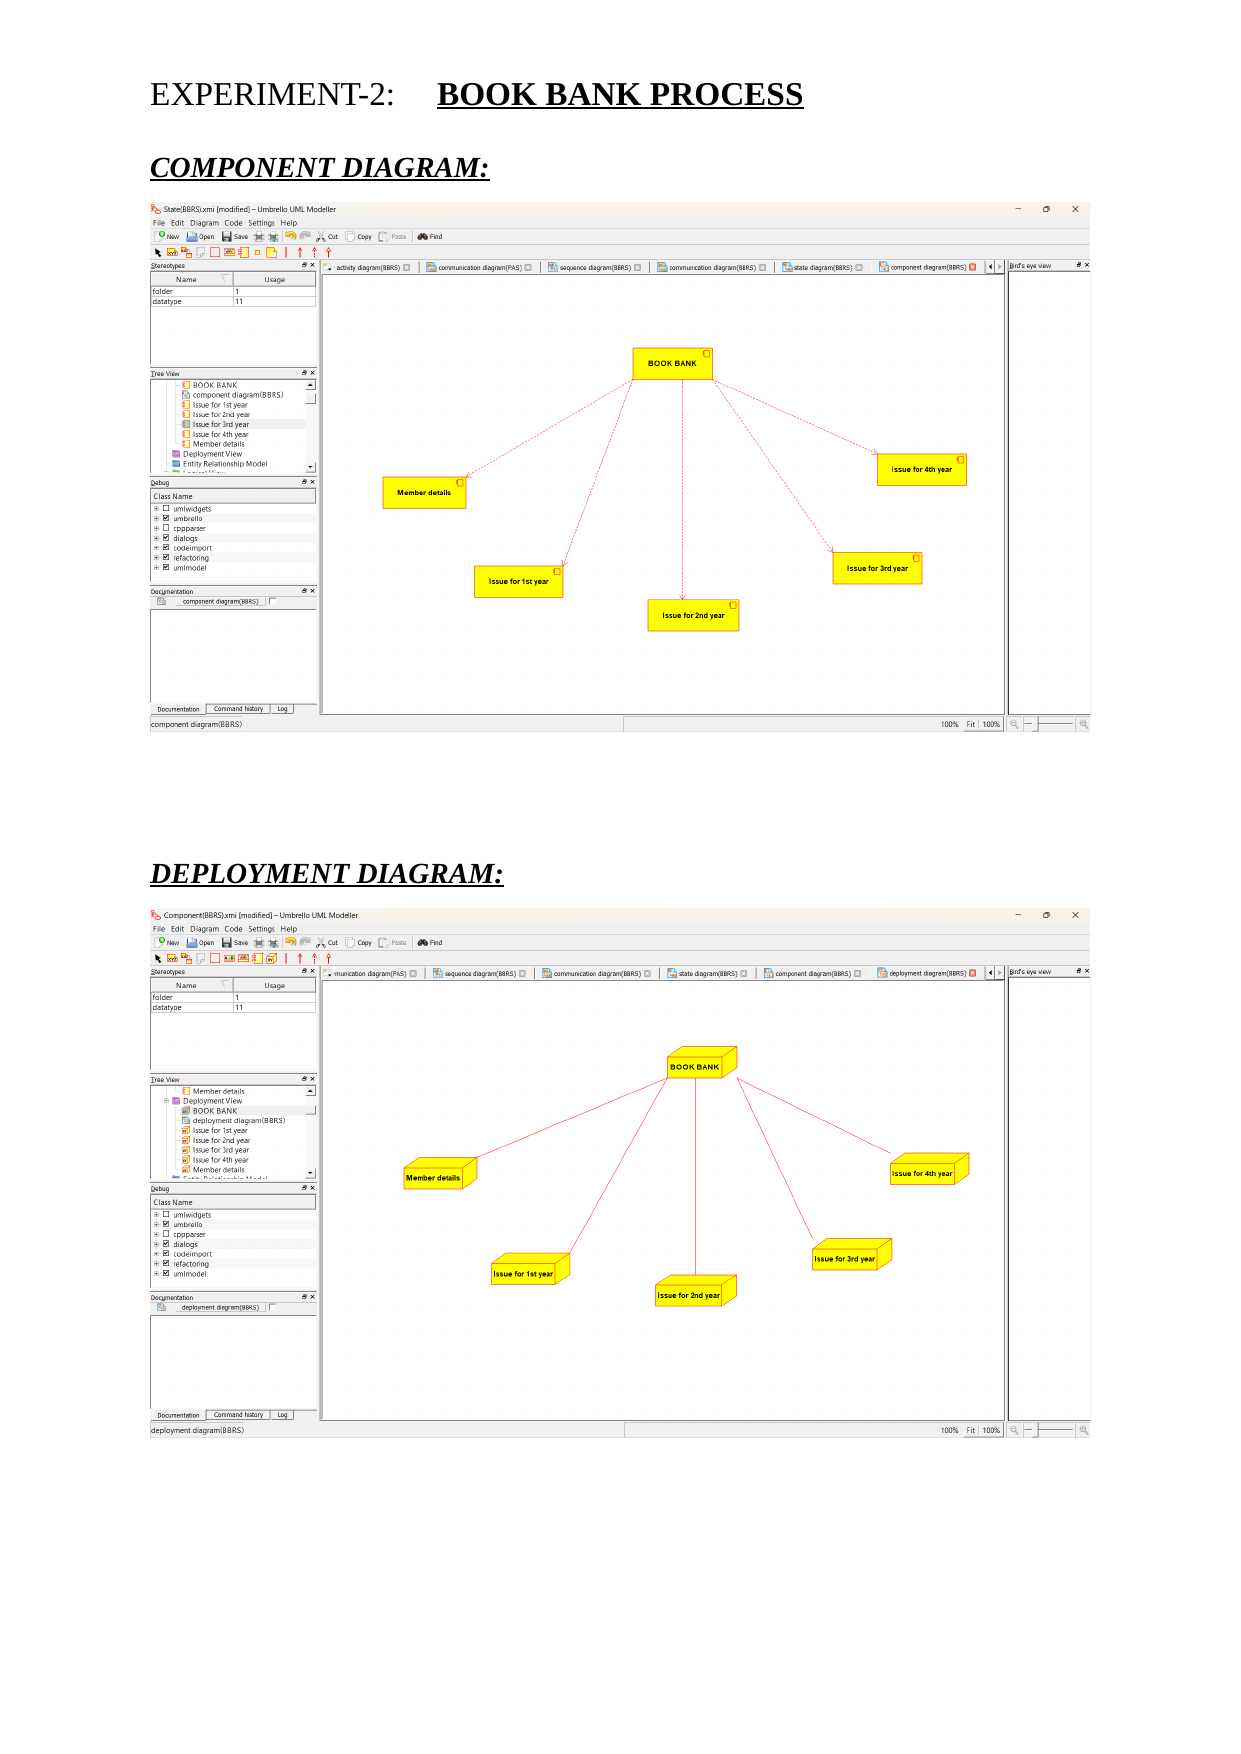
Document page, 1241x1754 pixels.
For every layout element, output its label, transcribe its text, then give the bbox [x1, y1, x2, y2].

text DEPLOYMENT DIAGRAM: [150, 856, 1090, 890]
picture [150, 202, 1091, 732]
text COMPONENT DIAGRAM: [150, 150, 1090, 183]
picture [150, 908, 1091, 1438]
